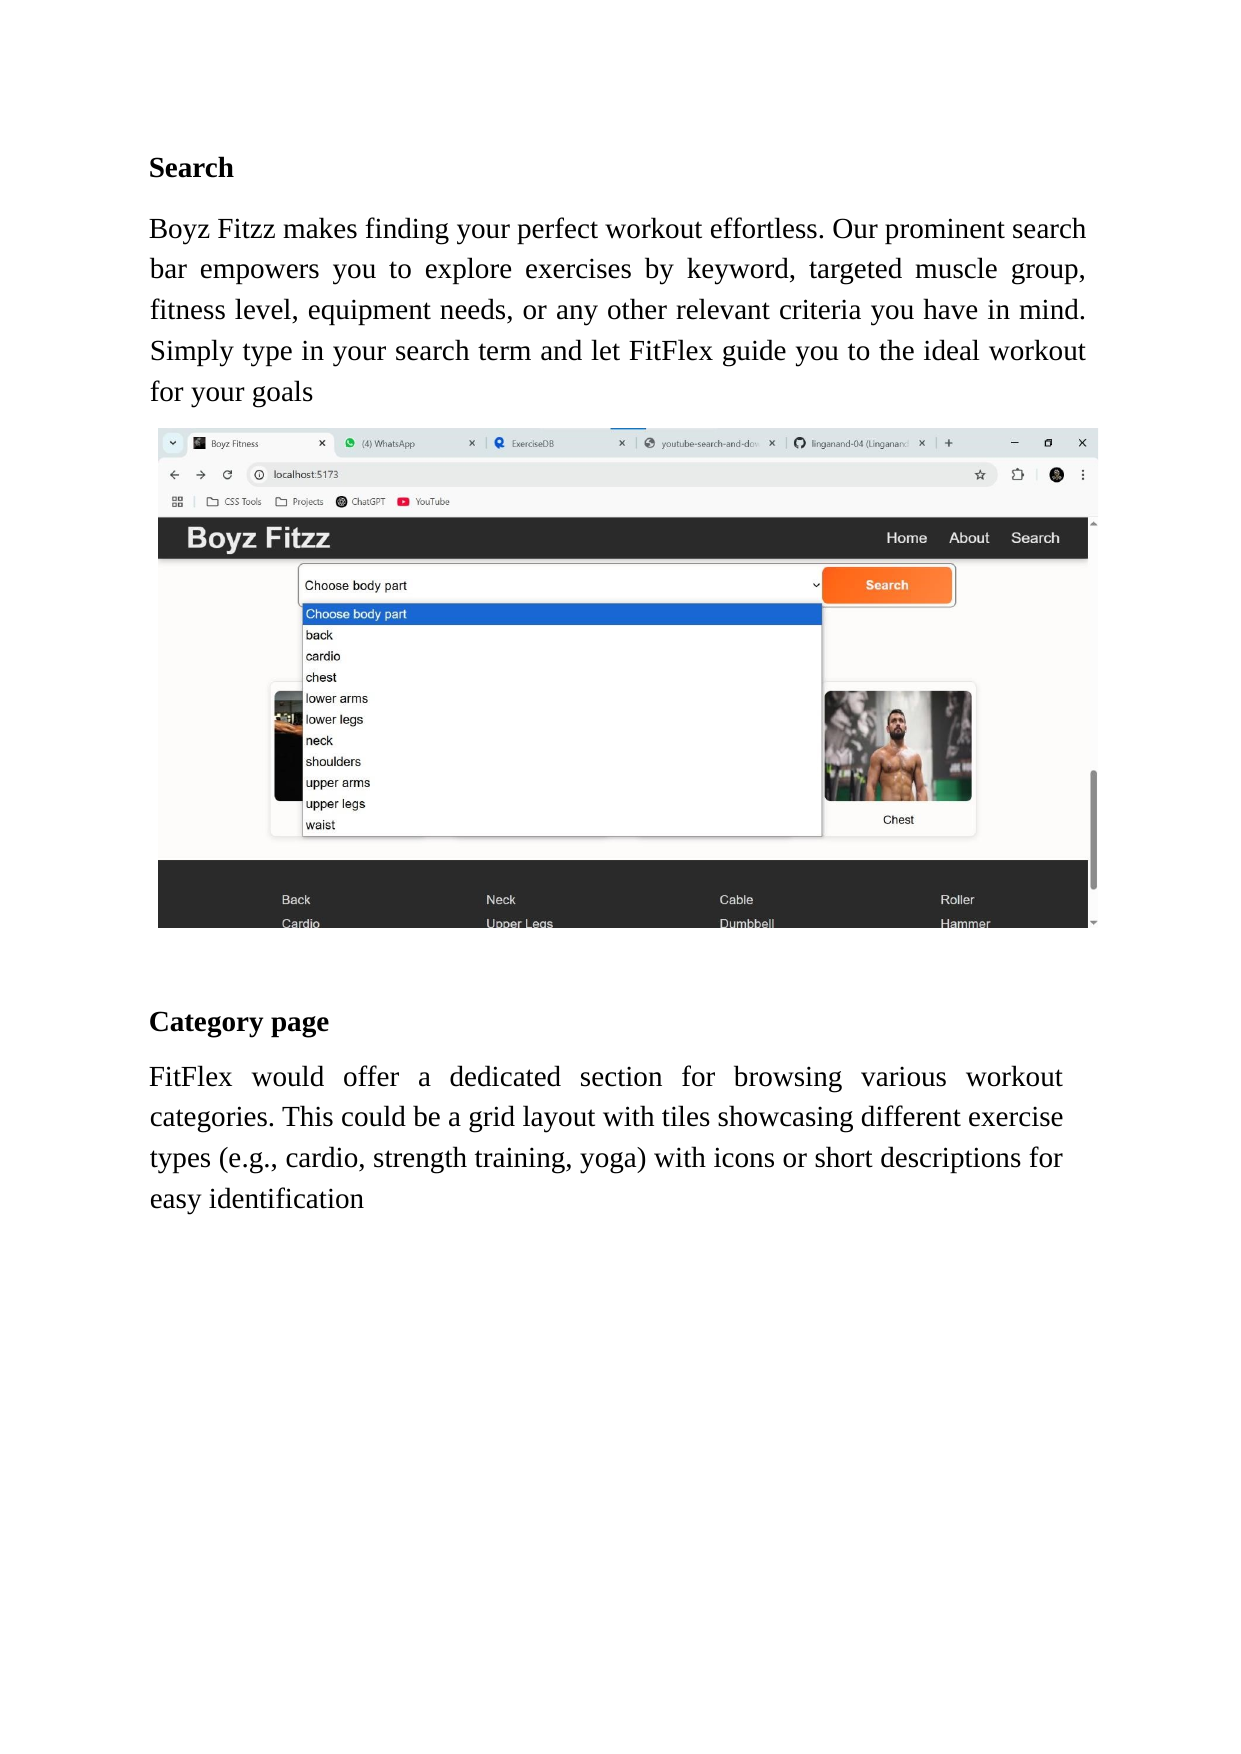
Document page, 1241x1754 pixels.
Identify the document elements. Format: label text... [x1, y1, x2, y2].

text FitFlex would offer a dedicated section for browsing various workout categories. This could be a grid layout with tiles showcasing different exercise types (e.g., cardio, strength training, yoga) with icons or short descriptions for easy identification [148, 1059, 1064, 1215]
text Category page [148, 1004, 1083, 1037]
text Boyz Fitzz makes finding your perfect workout effortless. Our prominent search bar empowers you to explore exercises by keyword, targeted muscle group, fitness level, equipment needs, or any other relevant criteria you have in mind. Simply type in your search term and let FitFlex guide you to the ideal workout for your goals [148, 211, 1087, 408]
picture [158, 428, 1099, 928]
text Search [148, 150, 1083, 183]
